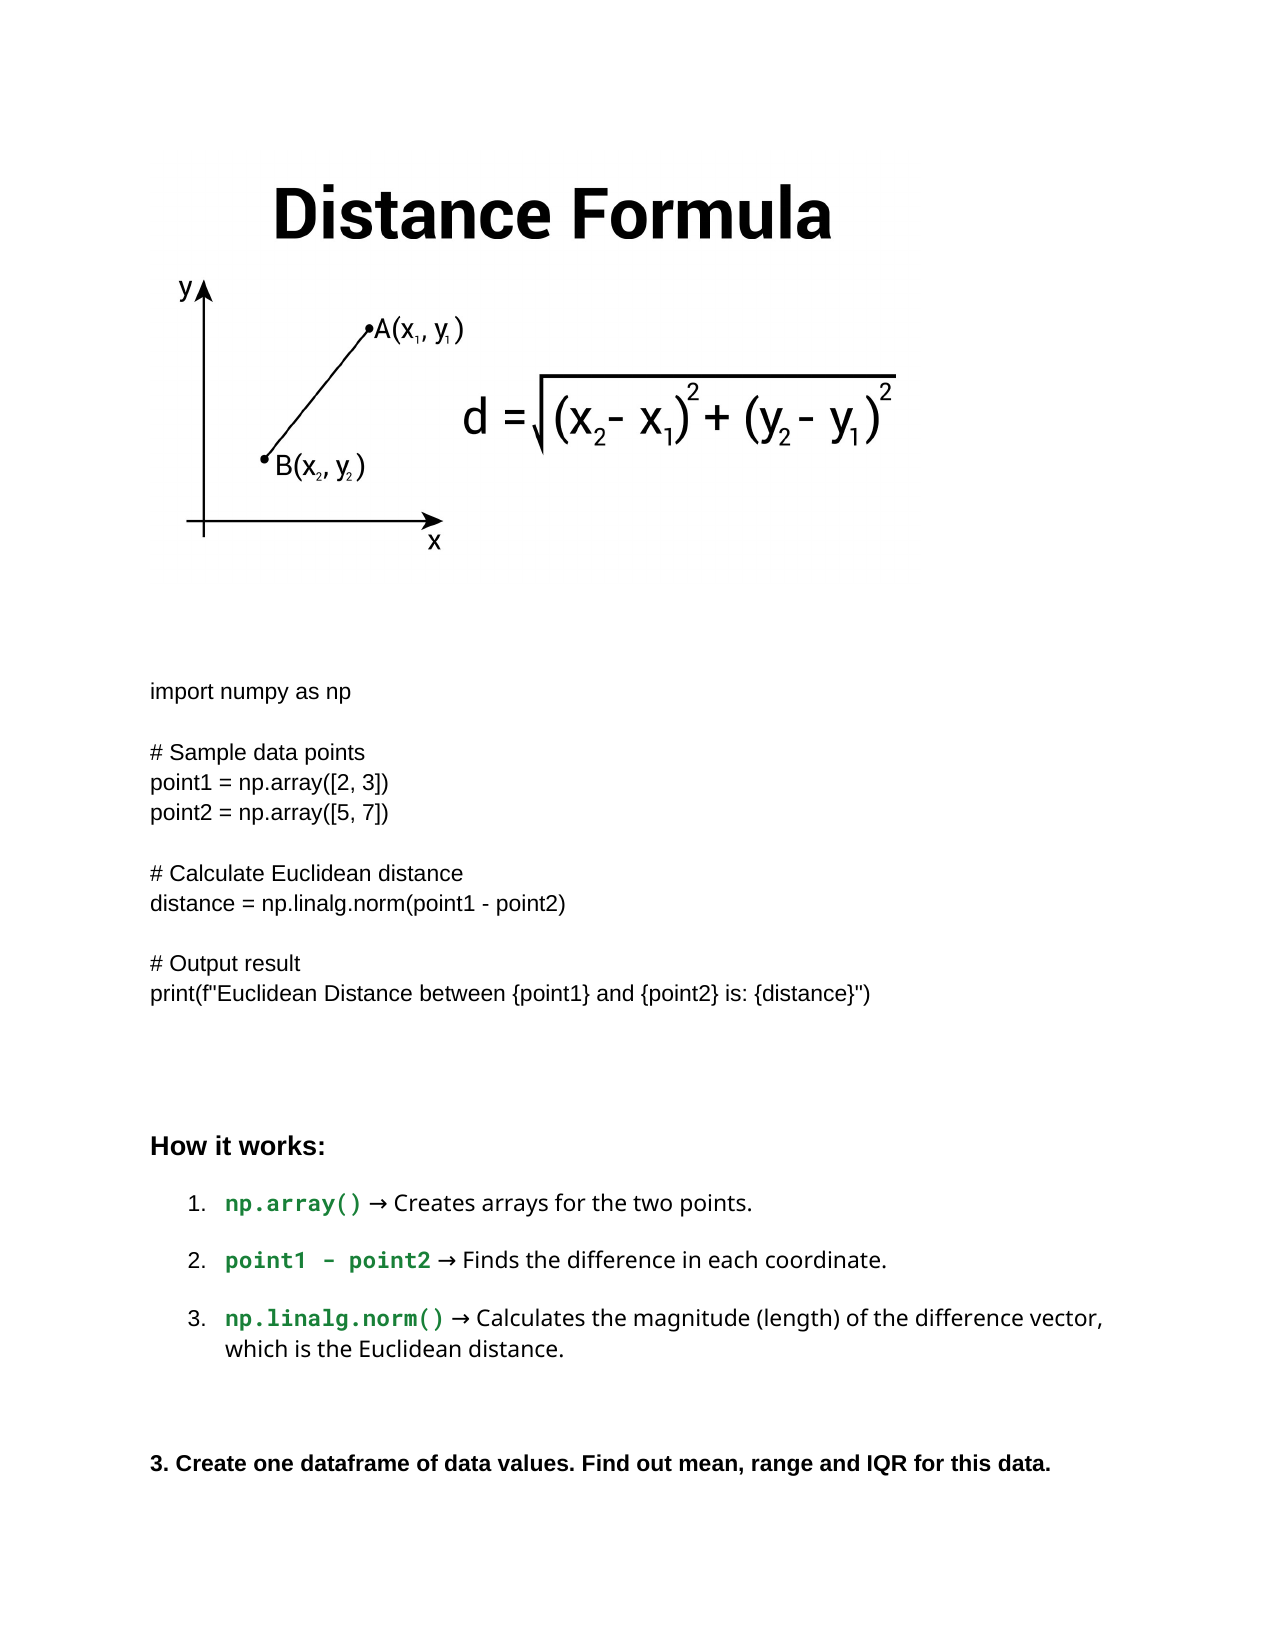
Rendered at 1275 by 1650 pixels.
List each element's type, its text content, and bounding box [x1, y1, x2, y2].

picture [150, 150, 922, 584]
text 3. Create one dataframe of data values. Find out mean, range and IQR for this data. [150, 1450, 1125, 1476]
list np.array() → Creates arrays for the two points. [187, 1187, 1125, 1244]
text # Sample data points [150, 739, 1125, 765]
list point1 - point2 → Finds the difference in each coordinate. [187, 1244, 1125, 1302]
text # Output result [150, 950, 1125, 976]
text distance = np.linalg.norm(point1 - point2) [150, 890, 1125, 916]
subtitle How it works: [150, 1130, 1125, 1162]
text import numpy as np [150, 678, 1125, 704]
text # Calculate Euclidean distance [150, 859, 1125, 886]
text point1 = np.array([2, 3]) [150, 769, 1125, 795]
text print(f"Euclidean Distance between {point1} and {point2} is: {distance}") [150, 980, 1125, 1007]
text point2 = np.array([5, 7]) [150, 799, 1125, 825]
list np.linalg.norm() → Calculates the magnitude (length) of the difference vector, which is the Euclidean distance. [187, 1302, 1125, 1364]
